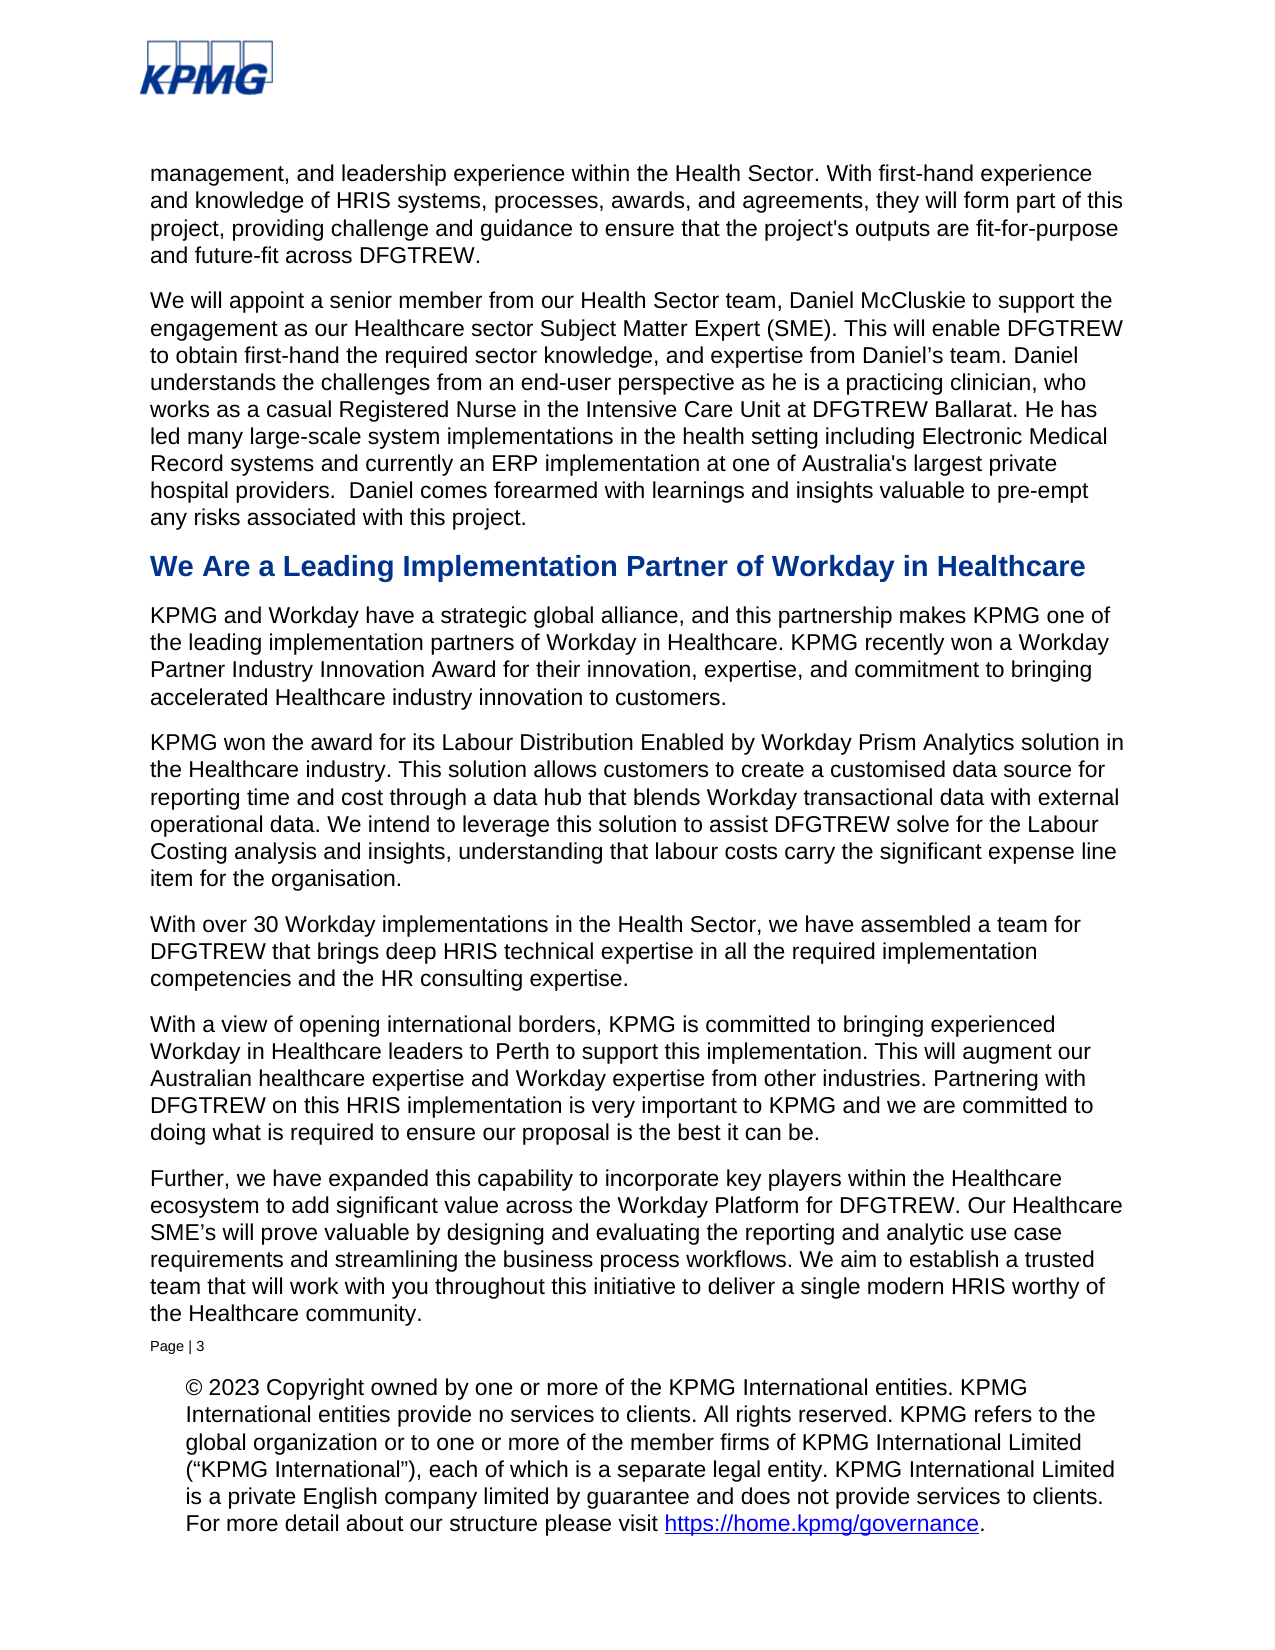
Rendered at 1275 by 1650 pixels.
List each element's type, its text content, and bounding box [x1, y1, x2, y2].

text KPMG and Workday have a strategic global alliance, and this partnership makes KPMG one of the leading implementation partners of Workday in Healthcare. KPMG recently won a Workday Partner Industry Innovation Award for their innovation, expertise, and commitment to bringing accelerated Healthcare industry innovation to customers. [150, 602, 1125, 710]
picture [118, 0, 302, 136]
text KPMG won the award for its Labour Distribution Enabled by Workday Prism Analytics solution in the Healthcare industry. This solution allows customers to create a customised data source for reporting time and cost through a data hub that blends Workday transactional data with external operational data. We intend to leverage this solution to assist DFGTREW solve for the Labour Costing analysis and insights, understanding that labour costs carry the significant expense line item for the organisation. [150, 729, 1125, 891]
subtitle We Are a Leading Implementation Partner of Workday in Healthcare [150, 549, 1125, 583]
text With a view of opening international borders, KPMG is committed to bringing experienced Workday in Healthcare leaders to Perth to support this implementation. This will augment our Australian healthcare expertise and Workday expertise from other industries. Partnering with DFGTREW on this HRIS implementation is very important to KPMG and we are committed to doing what is required to ensure our proposal is the best it can be. [150, 1010, 1125, 1145]
text We will appoint a senior member from our Health Sector team, Daniel McCluskie to support the engagement as our Healthcare sector Subject Matter Expert (SME). This will enable DFGTREW to obtain first-hand the required sector knowledge, and expertise from Daniel’s team. Daniel understands the challenges from an end-user perspective as he is a practicing clinician, who works as a casual Registered Nurse in the Intensive Care Unit at DFGTREW Ballarat. He has led many large-scale system implementations in the health setting including Electronic Medical Record systems and currently an ERP implementation at one of Australia's largest private hospital providers. Daniel comes forearmed with learnings and insights valuable to pre-empt any risks associated with this project. [150, 287, 1125, 531]
text Further, we have expanded this capability to incorporate key players within the Healthcare ecosystem to add significant value across the Workday Platform for DFGTREW. Our Healthcare SME’s will prove valuable by designing and evaluating the reporting and analytic use case requirements and streamlining the business process workflows. We aim to establish a trusted team that will work with you throughout this initiative to deliver a single modern HRIS worthy of the Healthcare community. [150, 1164, 1125, 1327]
text With over 30 Workday implementations in the Health Sector, we have assembled a team for DFGTREW that brings deep HRIS technical expertise in all the required implementation competencies and the HR consulting expertise. [150, 910, 1125, 991]
